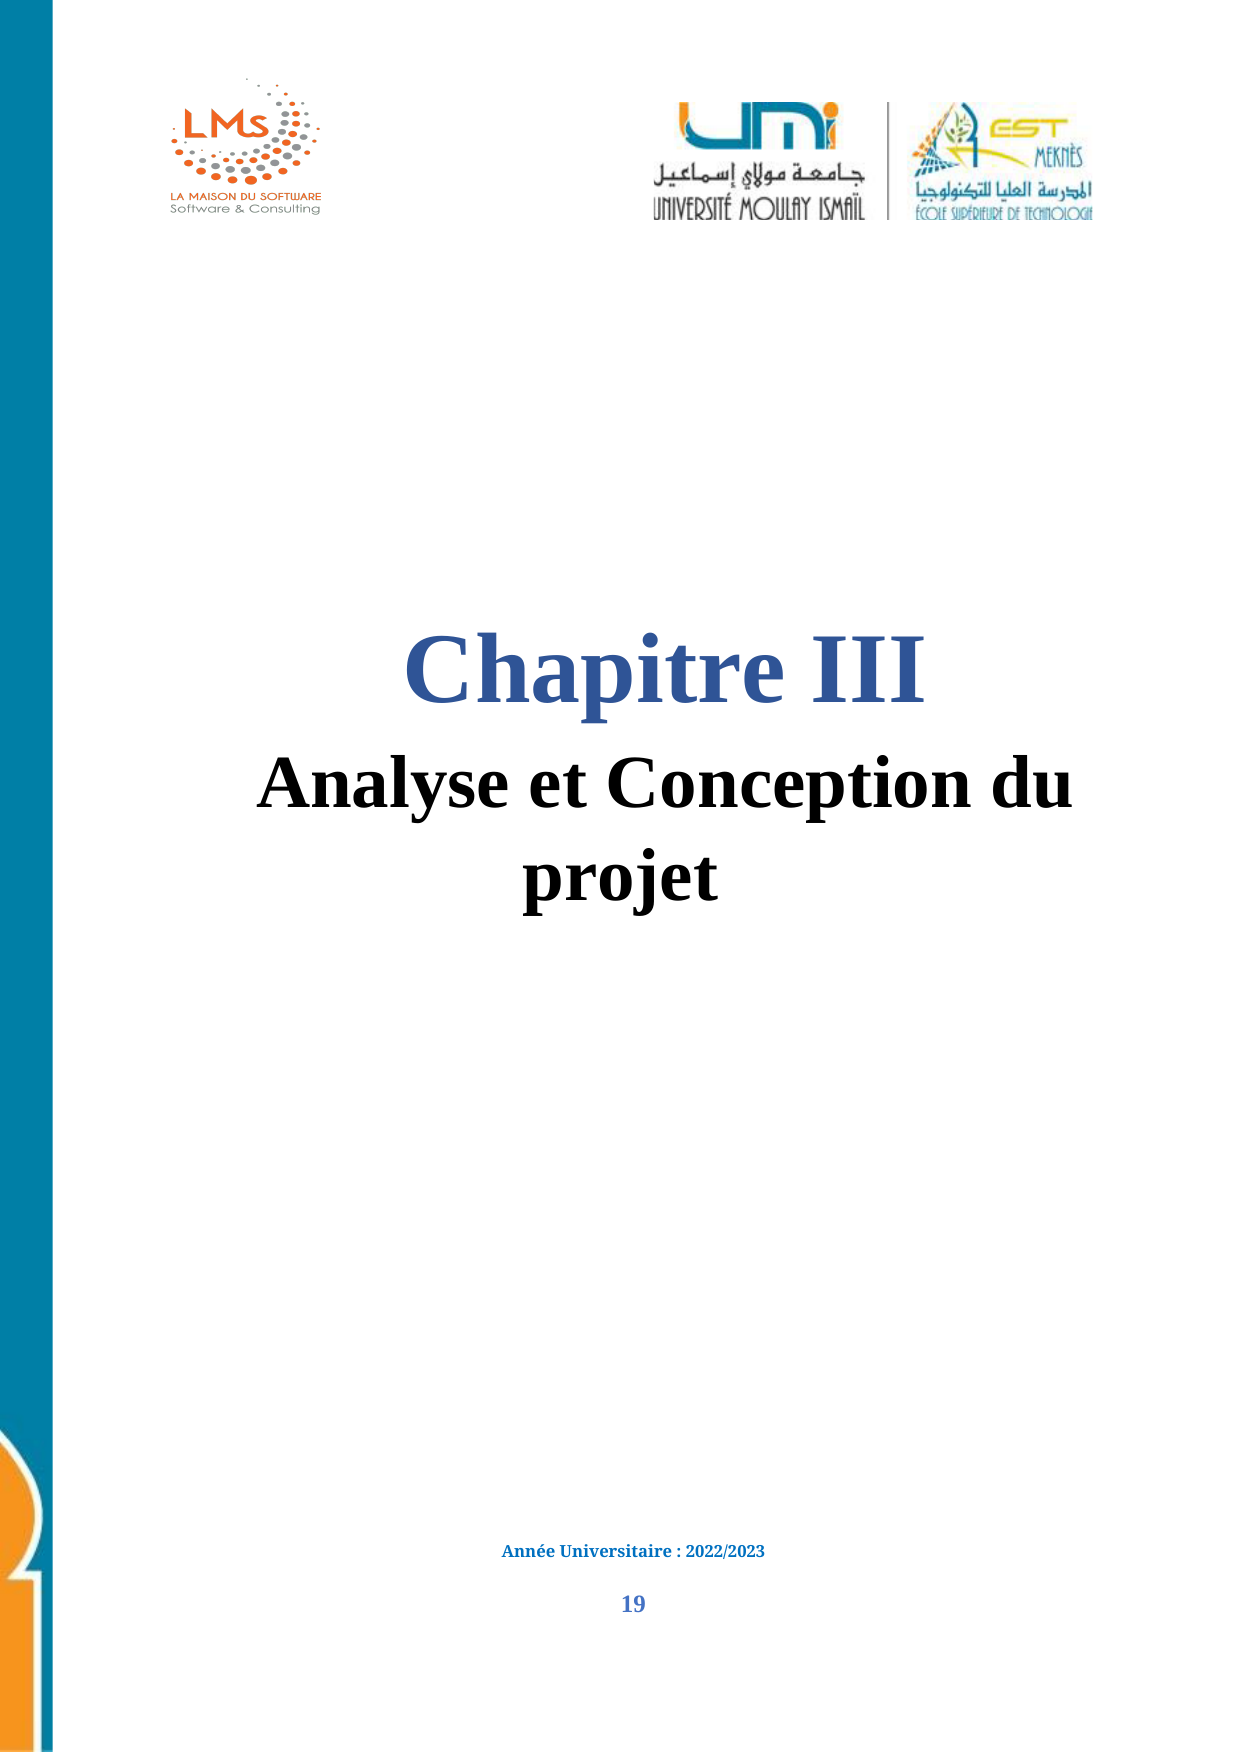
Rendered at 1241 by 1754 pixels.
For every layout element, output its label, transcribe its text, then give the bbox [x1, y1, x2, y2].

picture [147, 73, 344, 220]
subtitle Analyse et Conception du projet [148, 737, 1093, 916]
picture [0, 1430, 53, 1752]
subtitle Chapitre III [148, 609, 1093, 724]
